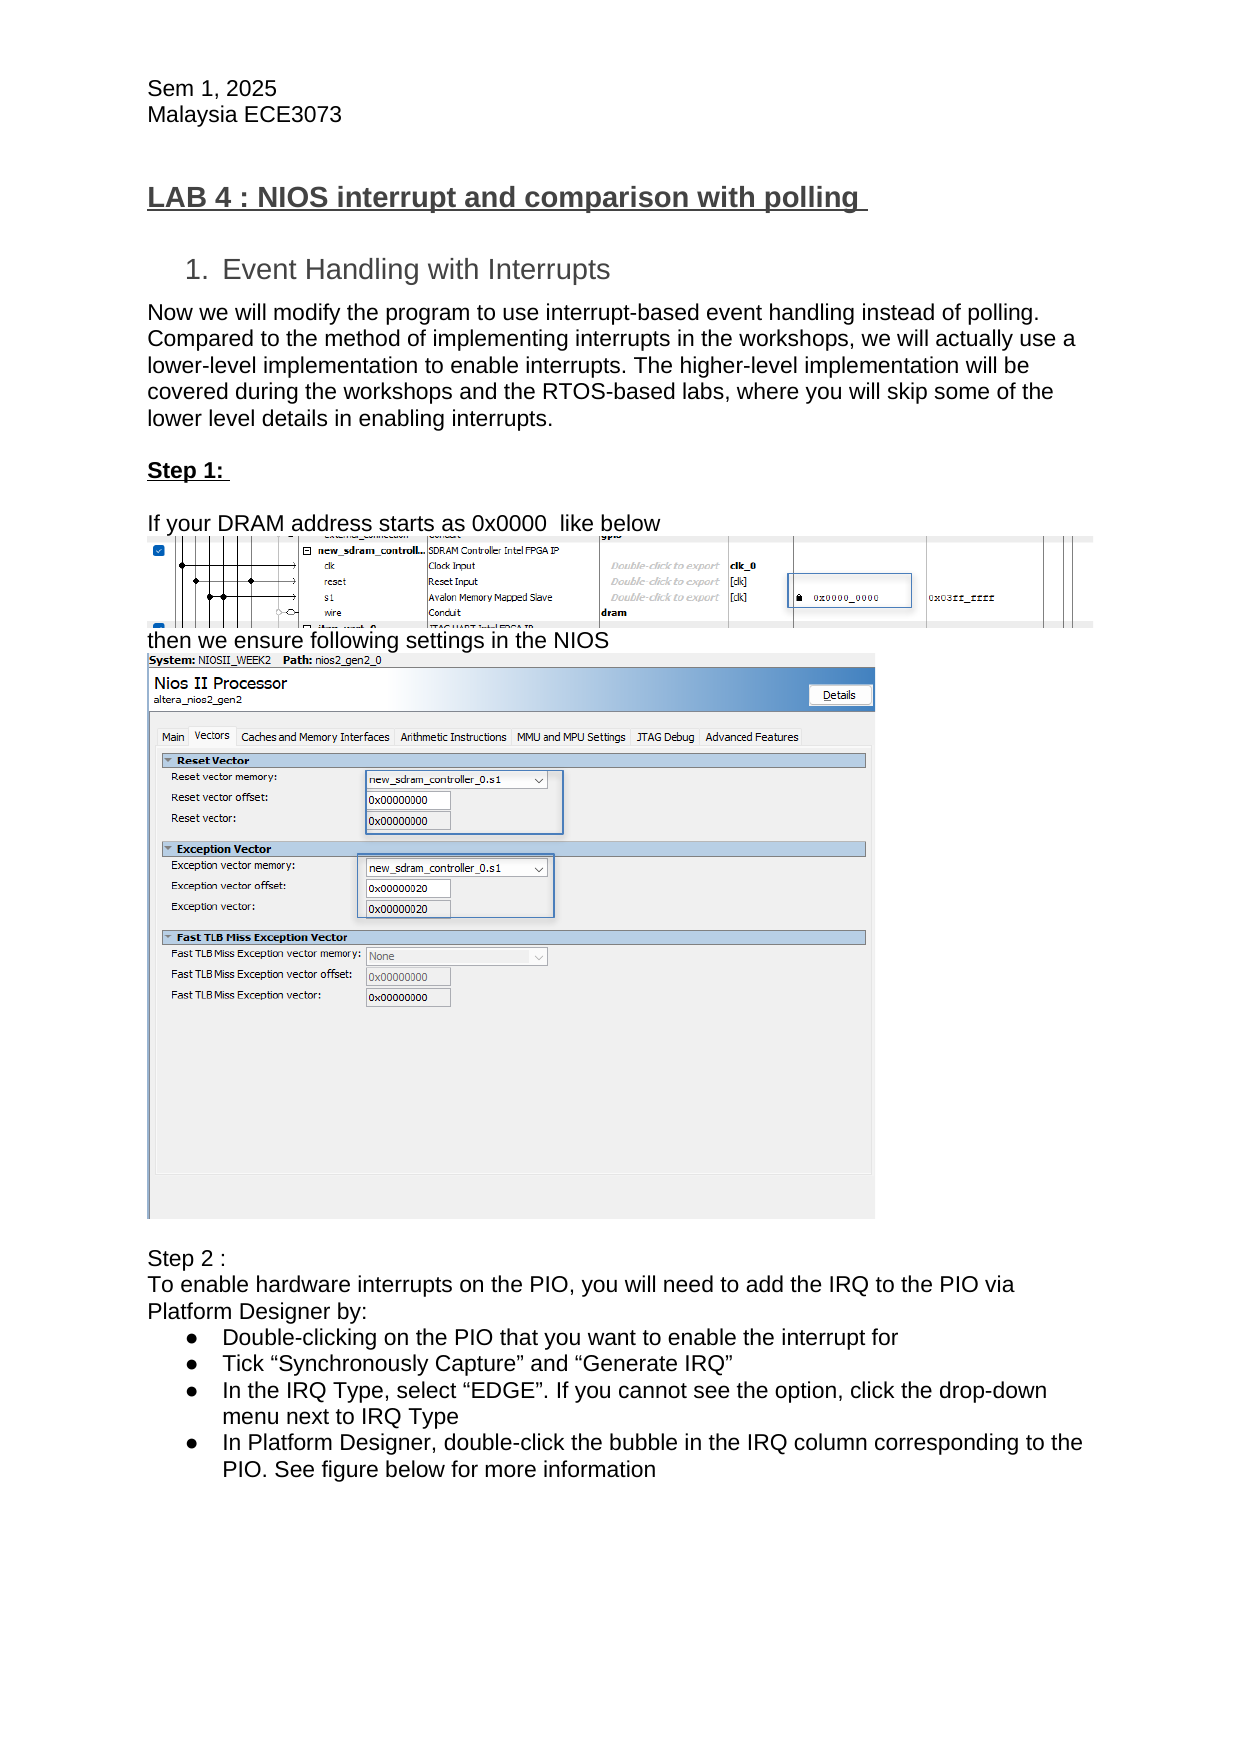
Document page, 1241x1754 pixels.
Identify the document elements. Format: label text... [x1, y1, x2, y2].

text then we ensure following settings in the NIOS [147, 628, 1093, 654]
picture [147, 536, 1094, 628]
text If your DRAM address starts as 0x0000 like below [147, 510, 1093, 536]
list Double-clicking on the PIO that you want to enable the interrupt for [184, 1324, 1093, 1350]
list In the IRQ Type, select “EDGE”. If you cannot see the option, click the drop-down menu next to IRQ Type [184, 1377, 1093, 1429]
list Tick “Synchronously Capture” and “Generate IRQ” [184, 1350, 1093, 1377]
subtitle Event Handling with Interrupts [184, 252, 1093, 286]
text Step 1: [147, 457, 1093, 483]
picture [147, 653, 876, 1219]
subtitle LAB 4 : NIOS interrupt and comparison with polling [147, 180, 1093, 214]
text Now we will modify the program to use interrupt-based event handling instead of polling. Compared to the method of implementing interrupts in the workshops, we will actually use a lower-level implementation to enable interrupts. The higher-level implementation will be covered during the workshops and the RTOS-based labs, where you will skip some of the lower level details in enabling interrupts. [147, 299, 1093, 431]
text To enable hardware interrupts on the PIO, you will need to add the IRQ to the PIO via Platform Designer by: [147, 1271, 1093, 1324]
list In Platform Designer, double-click the bubble in the IRQ column corresponding to the PIO. See figure below for more information [184, 1429, 1093, 1482]
text Step 2 : [147, 1245, 1093, 1271]
